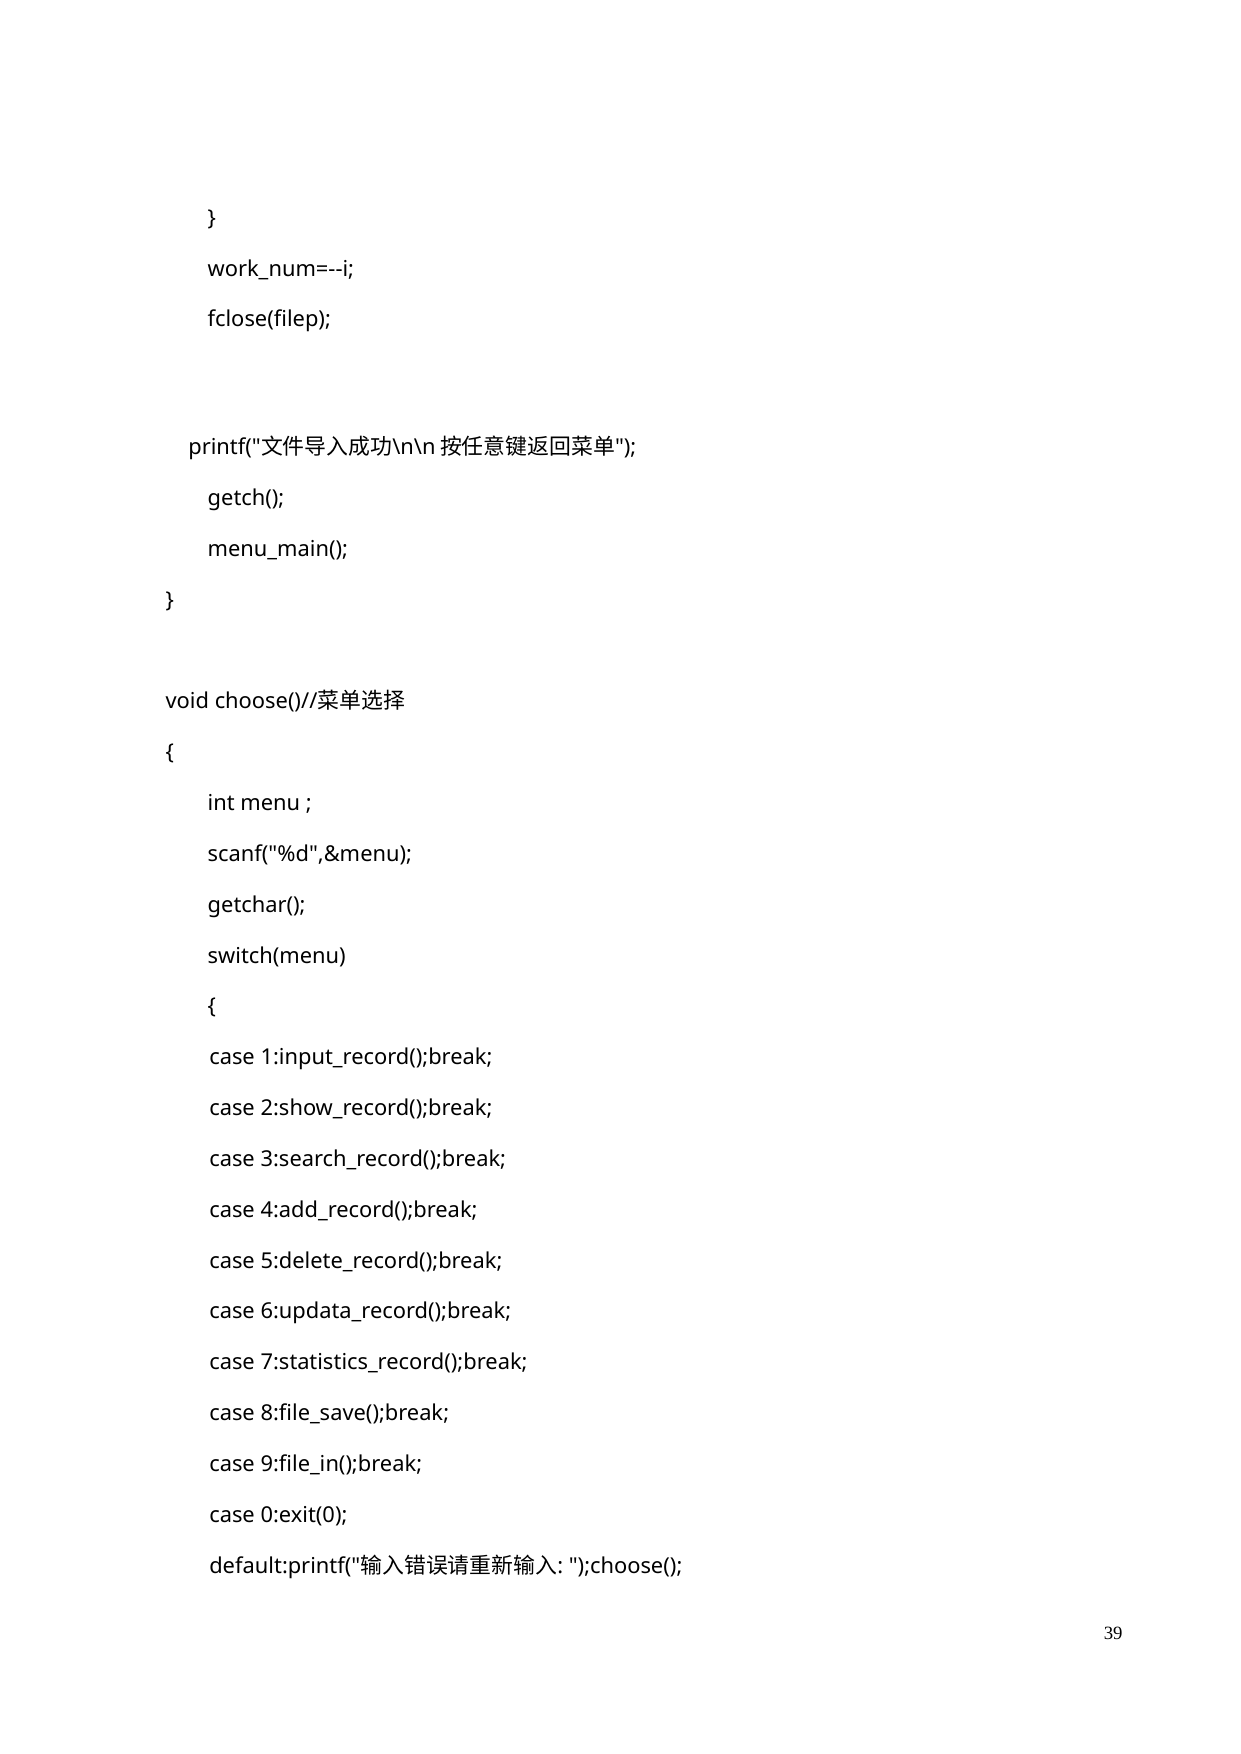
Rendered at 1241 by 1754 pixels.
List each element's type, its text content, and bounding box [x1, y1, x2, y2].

text int menu ; [165, 774, 1149, 820]
text fclose(filep); [165, 290, 1149, 336]
text } [165, 188, 1149, 234]
text case 6:updata_record();break; [165, 1282, 1149, 1328]
text switch(menu) [165, 926, 1149, 972]
text case 8:file_save();break; [165, 1384, 1149, 1430]
text case 5:delete_record();break; [165, 1231, 1149, 1277]
text case 3:search_record();break; [165, 1130, 1149, 1176]
text case 1:input_record();break; [165, 1028, 1149, 1074]
text case 9:file_in();break; [165, 1435, 1149, 1481]
text } [165, 571, 1149, 616]
text case 0:exit(0); [165, 1486, 1149, 1531]
text case 7:statistics_record();break; [165, 1333, 1149, 1379]
text case 2:show_record();break; [165, 1079, 1149, 1125]
text { [165, 977, 1149, 1023]
text scanf("%d",&menu); [165, 825, 1149, 871]
text case 4:add_record();break; [165, 1181, 1149, 1226]
text getchar(); [165, 876, 1149, 921]
text printf("文件导入成功\n\n按任意键返回菜单"); [165, 418, 1149, 464]
text void choose()//菜单选择 [165, 672, 1149, 718]
text menu_main(); [165, 520, 1149, 566]
text getch(); [165, 469, 1149, 515]
text { [165, 723, 1149, 769]
text default:printf("输入错误请重新输入: ");choose(); [165, 1536, 1149, 1582]
text work_num=--i; [165, 239, 1149, 285]
